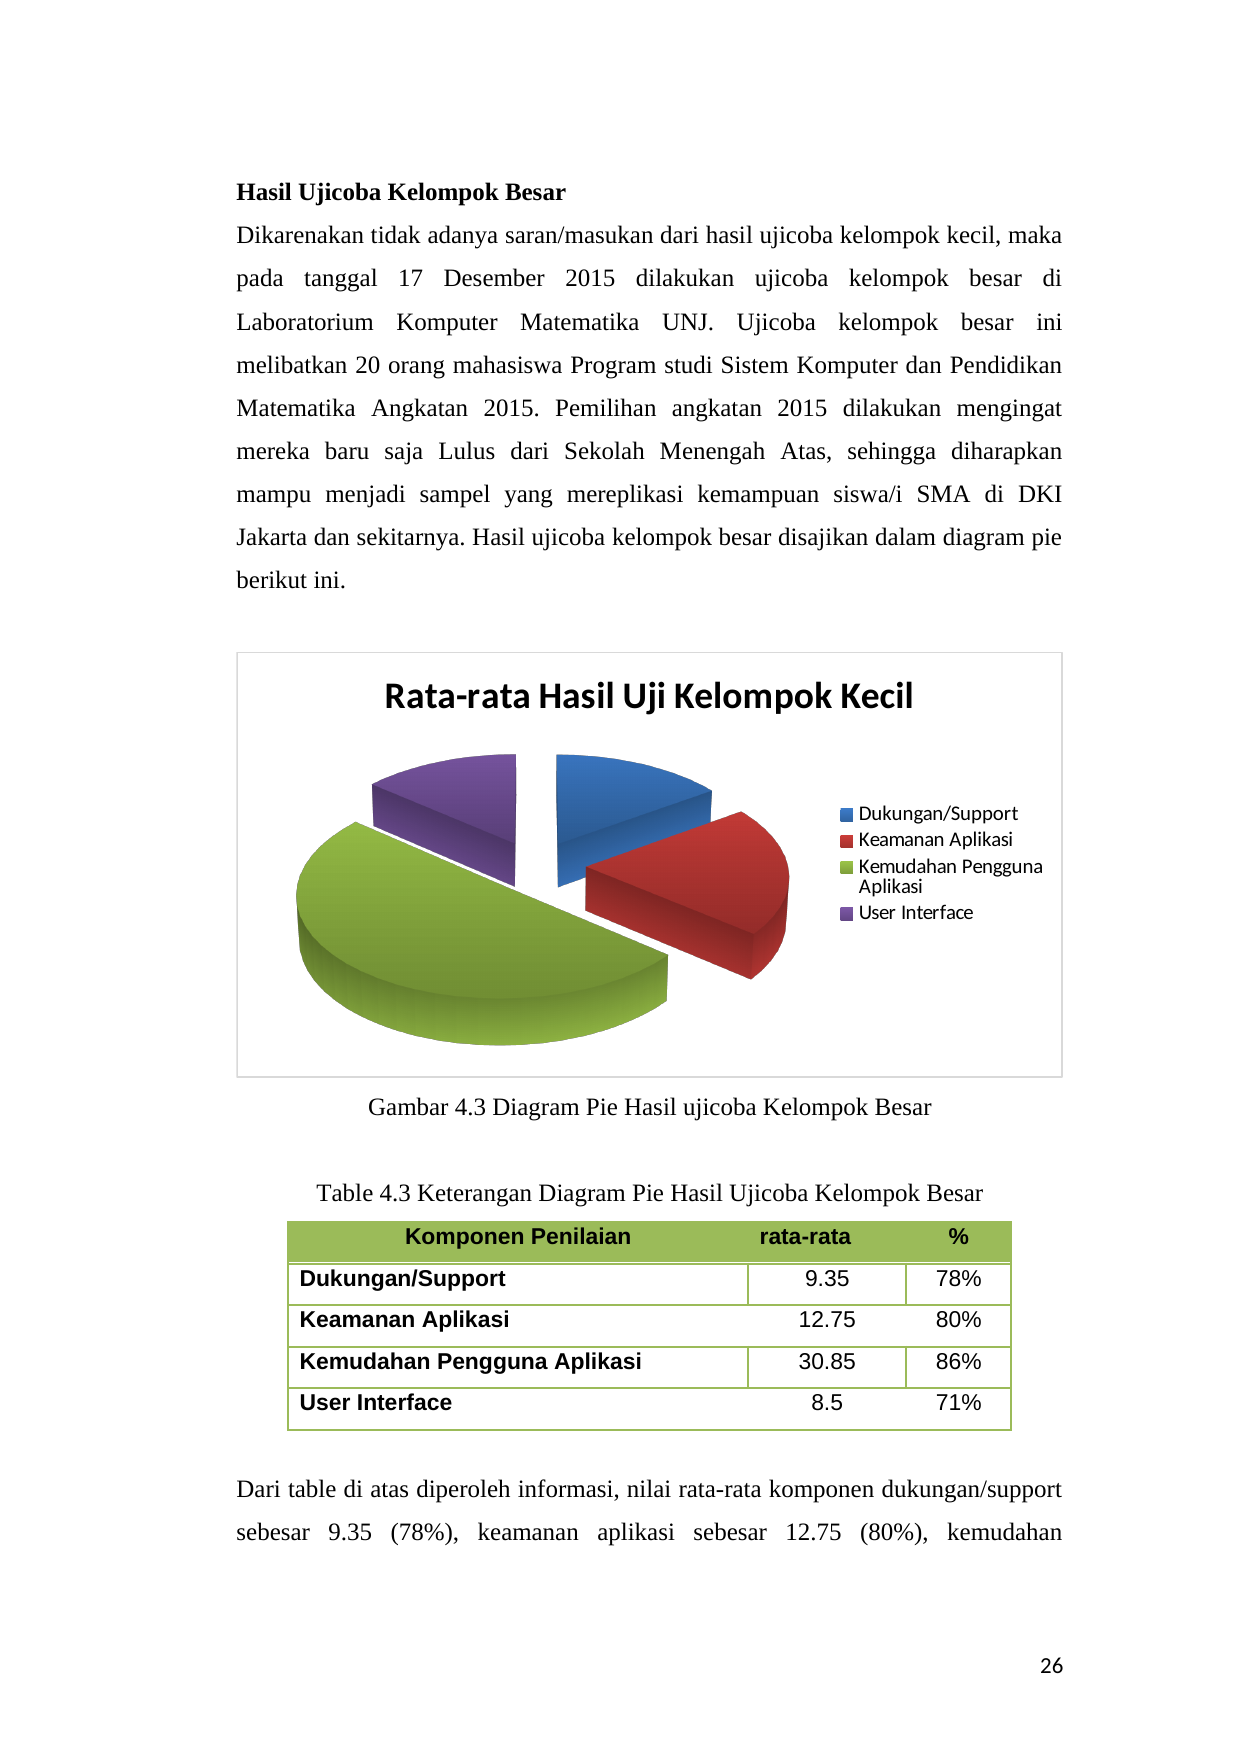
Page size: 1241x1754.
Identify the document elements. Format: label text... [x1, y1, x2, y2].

table_header % [906, 1223, 1010, 1262]
table_cell 78% [907, 1265, 1010, 1304]
table_cell 86% [907, 1348, 1010, 1387]
table_cell Keamanan Aplikasi [289, 1306, 748, 1346]
text Hasil Ujicoba Kelompok Besar [236, 177, 1063, 206]
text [236, 1474, 1063, 1546]
table_cell 9.35 [749, 1265, 905, 1304]
text Dikarenakan tidak adanya saran/masukan dari hasil ujicoba kelompok kecil, maka pada tanggal 17 Desember 2015 dilakukan ujicoba kelompok besar di Laboratorium Komputer Matematika UNJ. Ujicoba kelompok besar ini melibatkan 20 orang mahasiswa Program studi Sistem Komputer dan Pendidikan Matematika Angkatan 2015. Pemilihan angkatan 2015 dilakukan mengingat mereka baru saja Lulus dari Sekolah Menengah Atas, sehingga diharapkan mampu menjadi sampel yang mereplikasi kemampuan siswa/i SMA di DKI Jakarta dan sekitarnya. Hasil ujicoba kelompok besar disajikan dalam diagram pie berikut ini. [236, 220, 1063, 594]
table_cell Kemudahan Pengguna Aplikasi [289, 1348, 747, 1387]
table_cell 8.5 [748, 1389, 906, 1429]
table_cell 30.85 [749, 1348, 905, 1387]
table_cell 71% [906, 1389, 1010, 1429]
table_cell 12.75 [748, 1306, 906, 1346]
table_cell Dukungan/Support [289, 1265, 747, 1304]
table_cell 80% [906, 1306, 1010, 1346]
table_header Komponen Penilaian [289, 1223, 748, 1262]
table_header rata-rata [748, 1223, 906, 1262]
table_cell User Interface [289, 1389, 748, 1429]
text Gambar 4.3 Diagram Pie Hasil ujicoba Kelompok Besar [236, 1092, 1063, 1120]
text Table 4.3 Keterangan Diagram Pie Hasil Ujicoba Kelompok Besar [236, 1178, 1063, 1207]
